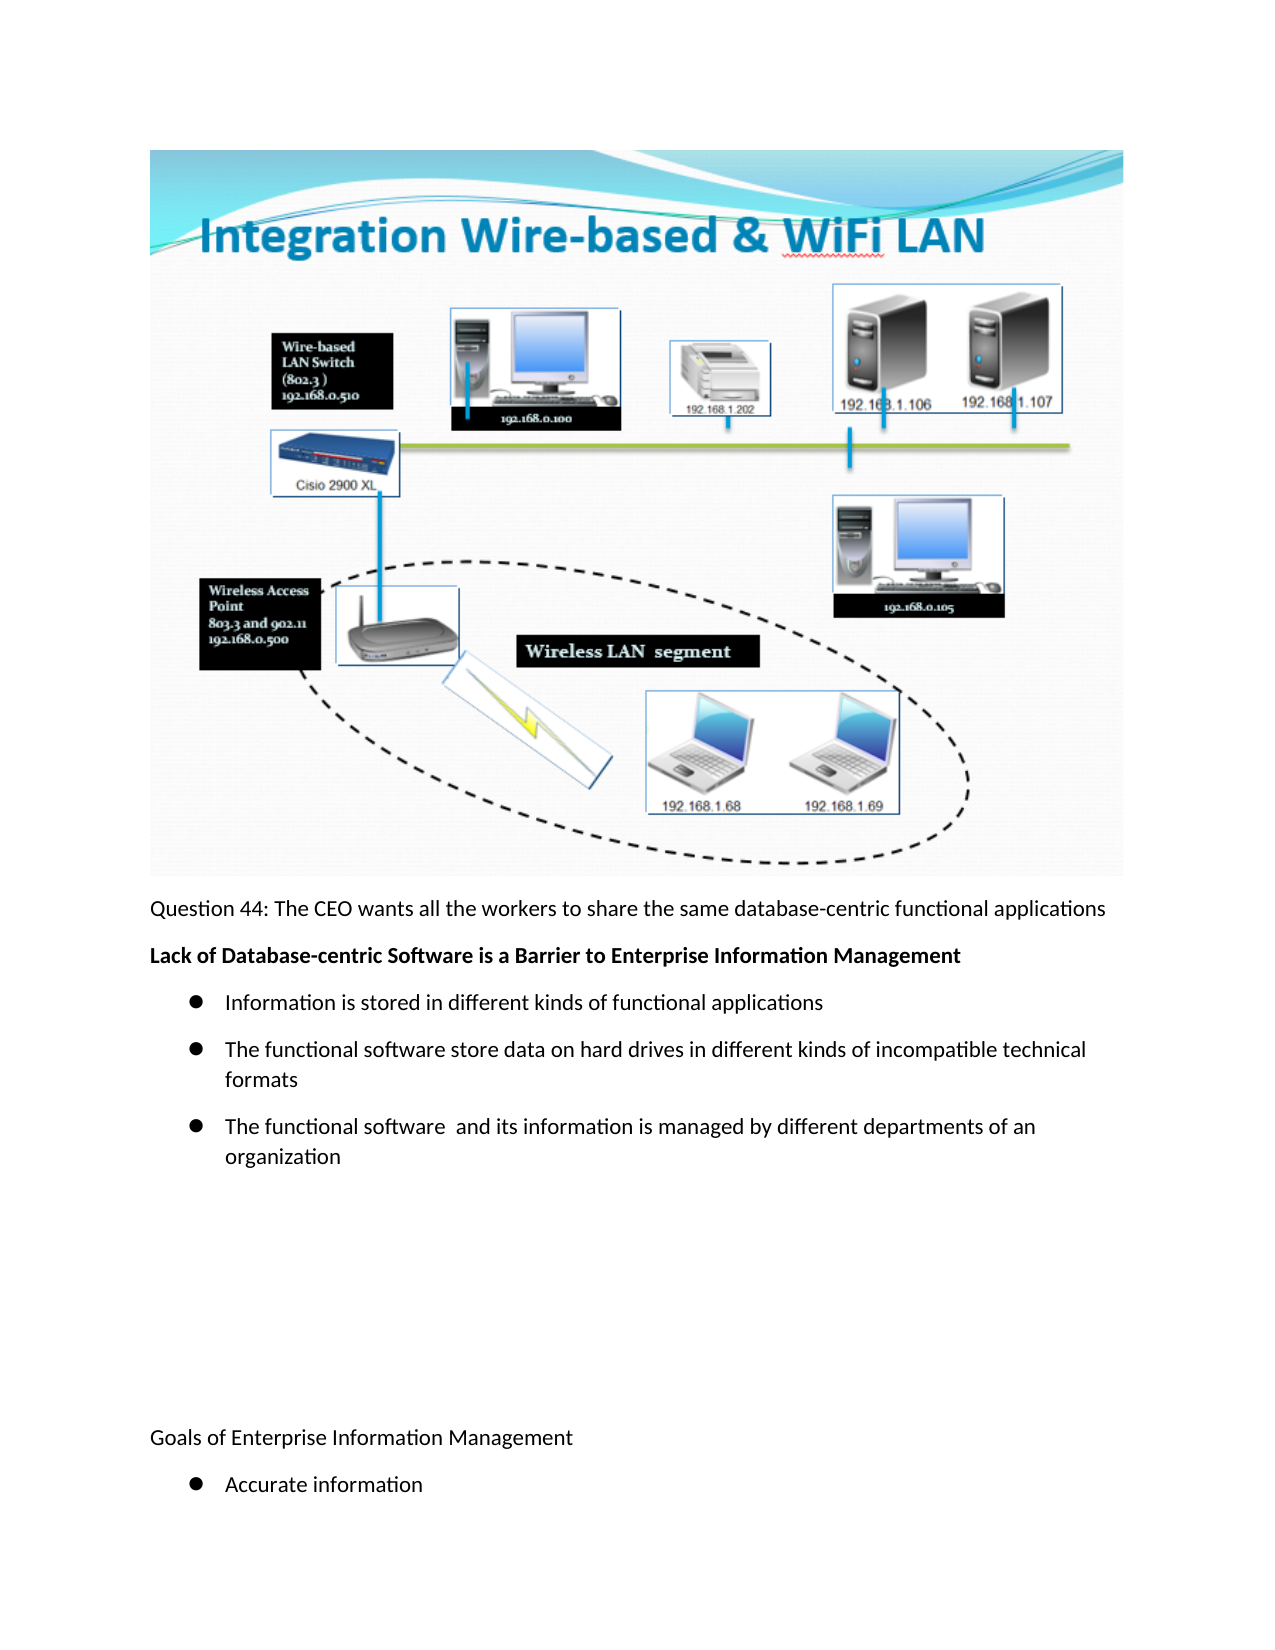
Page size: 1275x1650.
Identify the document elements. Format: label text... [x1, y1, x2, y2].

list The functional software store data on hard drives in different kinds of incompatible technical formats [187, 1035, 1125, 1093]
list Accurate information [187, 1470, 1125, 1498]
picture [150, 150, 1124, 876]
text Lack of Database-centric Software is a Barrier to Enterprise Information Management [150, 941, 1125, 969]
list The functional software and its information is managed by different departments of an organization [187, 1112, 1125, 1170]
text Goals of Enterprise Information Management [150, 1423, 1125, 1452]
text Question 44: The CEO wants all the workers to share the same database-centric functional applications [150, 894, 1125, 922]
list Information is stored in different kinds of functional applications [187, 988, 1125, 1016]
